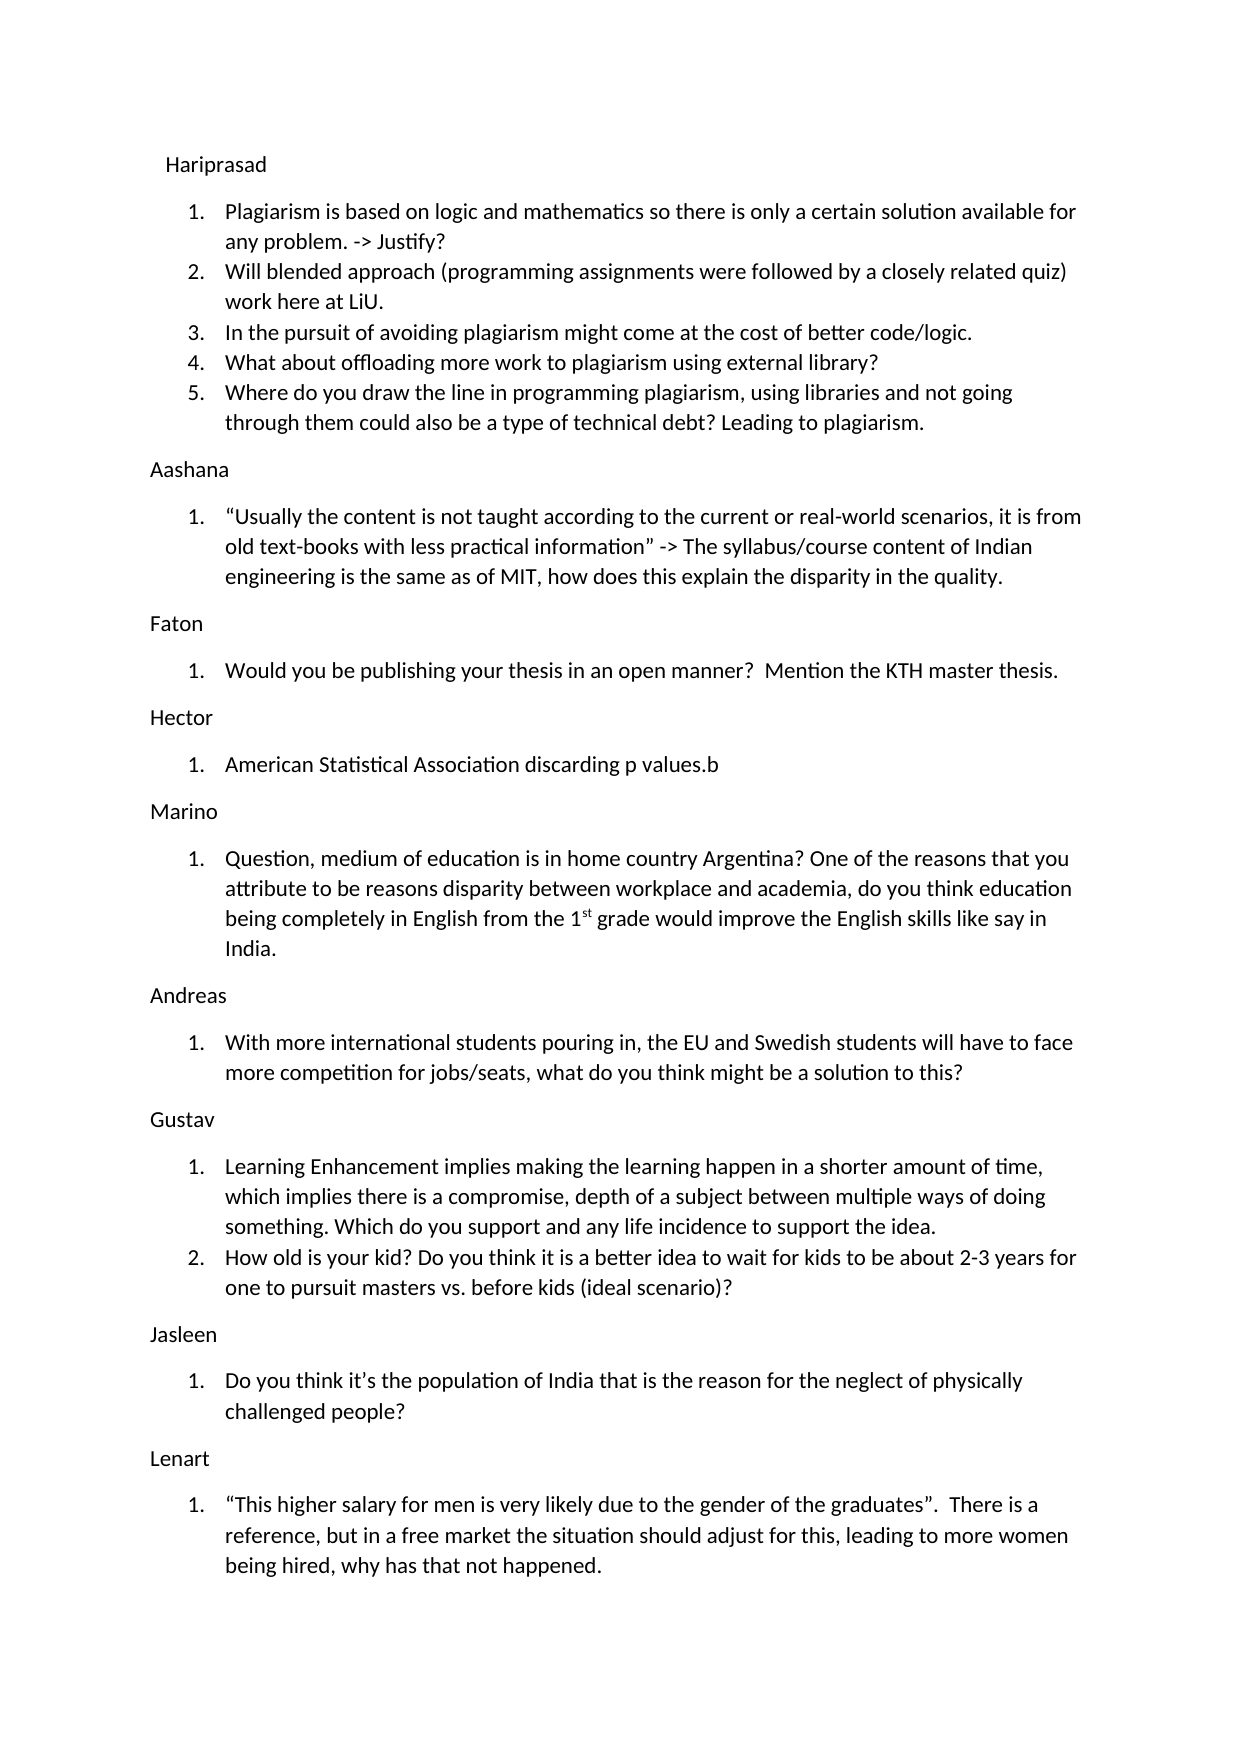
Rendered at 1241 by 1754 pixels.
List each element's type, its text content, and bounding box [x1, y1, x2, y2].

text Marino [150, 797, 1090, 825]
list American Statistical Association discarding p values.b [187, 750, 1090, 778]
list Do you think it’s the population of India that is the reason for the neglect of physically challenged people? [187, 1367, 1090, 1425]
list With more international students pouring in, the EU and Swedish students will have to face more competition for jobs/seats, what do you think might be a solution to this? [187, 1028, 1090, 1086]
list Learning Enhancement implies making the learning happen in a shorter amount of time, which implies there is a compromise, depth of a subject between multiple ways of doing something. Which do you support and any life incidence to support the idea. [187, 1152, 1090, 1241]
list Question, medium of education is in home country Argentina? One of the reasons that you attribute to be reasons disparity between workplace and academia, do you think education being completely in English from the 1st grade would improve the English skills like say in India. [187, 844, 1090, 962]
text Lenart [150, 1444, 1090, 1472]
text Faton [150, 609, 1090, 637]
text Gustav [150, 1105, 1090, 1133]
text Hariprasad [150, 150, 1090, 178]
list Plagiarism is based on logic and mathematics so there is only a certain solution available for any problem. -> Justify? [187, 197, 1090, 255]
text Aashana [150, 455, 1090, 483]
text Andreas [150, 981, 1090, 1009]
list In the pursuit of avoiding plagiarism might come at the cost of better code/logic. [187, 318, 1090, 346]
list What about offloading more work to plagiarism using external library? [187, 348, 1090, 376]
list “This higher salary for men is very likely due to the gender of the graduates”. There is a reference, but in a free market the situation should adjust for this, leading to more women being hired, why has that not happened. [187, 1491, 1090, 1579]
list How old is your kid? Do you think it is a better idea to wait for kids to be about 2-3 years for one to pursuit masters vs. before kids (ideal scenario)? [187, 1243, 1090, 1301]
list Where do you draw the line in programming plagiarism, using libraries and not going through them could also be a type of technical debt? Leading to plagiarism. [187, 378, 1090, 436]
text Jasleen [150, 1320, 1090, 1348]
text Hector [150, 703, 1090, 731]
list Will blended approach (programming assignments were followed by a closely related quiz) work here at LiU. [187, 257, 1090, 316]
list “Usually the content is not taught according to the current or real-world scenarios, it is from old text-books with less practical information” -> The syllabus/course content of Indian engineering is the same as of MIT, how does this explain the disparity in the quality. [187, 502, 1090, 591]
list Would you be publishing your thesis in an open manner? Mention the KTH master thesis. [187, 656, 1090, 684]
